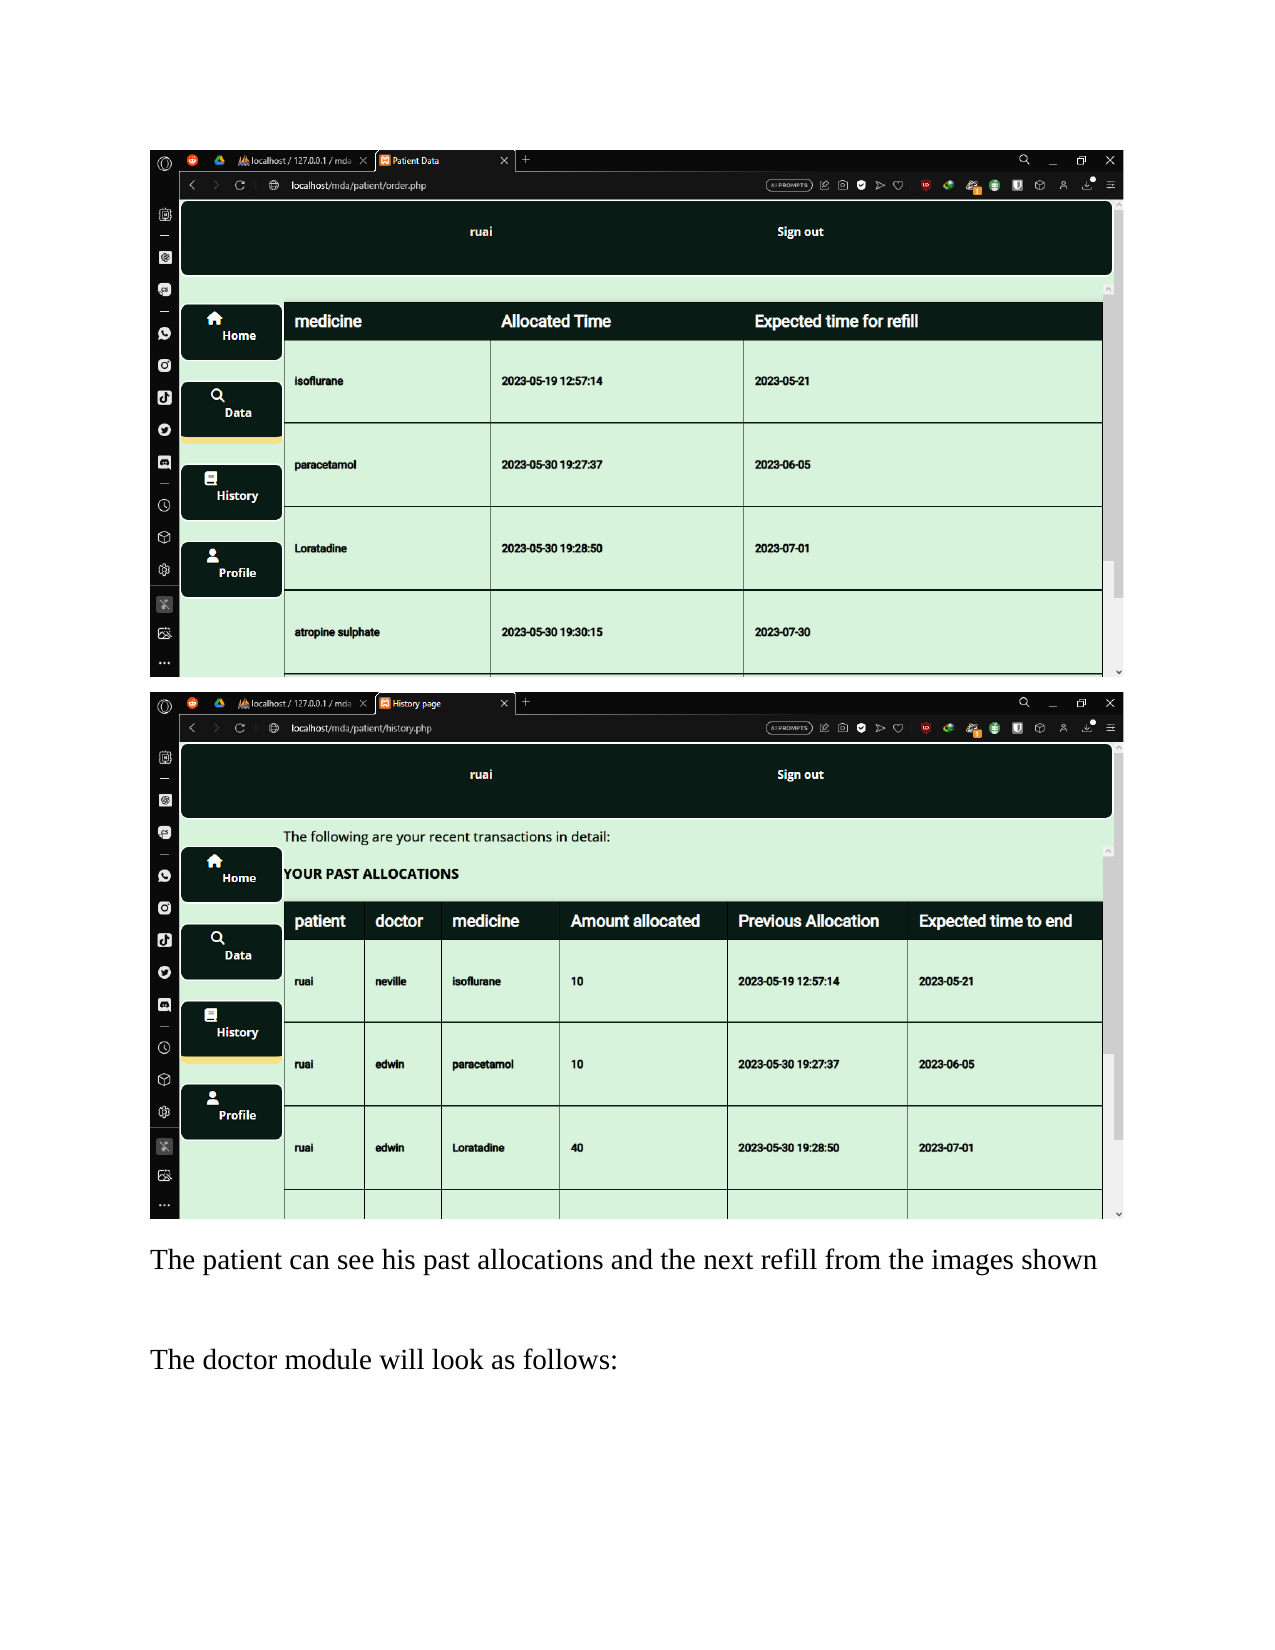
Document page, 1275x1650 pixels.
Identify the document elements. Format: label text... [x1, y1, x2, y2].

text The doctor module will look as follows: [150, 1342, 1125, 1376]
text The patient can see his past allocations and the next refill from the images shown [150, 1242, 1125, 1275]
picture [150, 692, 1124, 1219]
picture [150, 150, 1124, 677]
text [150, 150, 1125, 1225]
